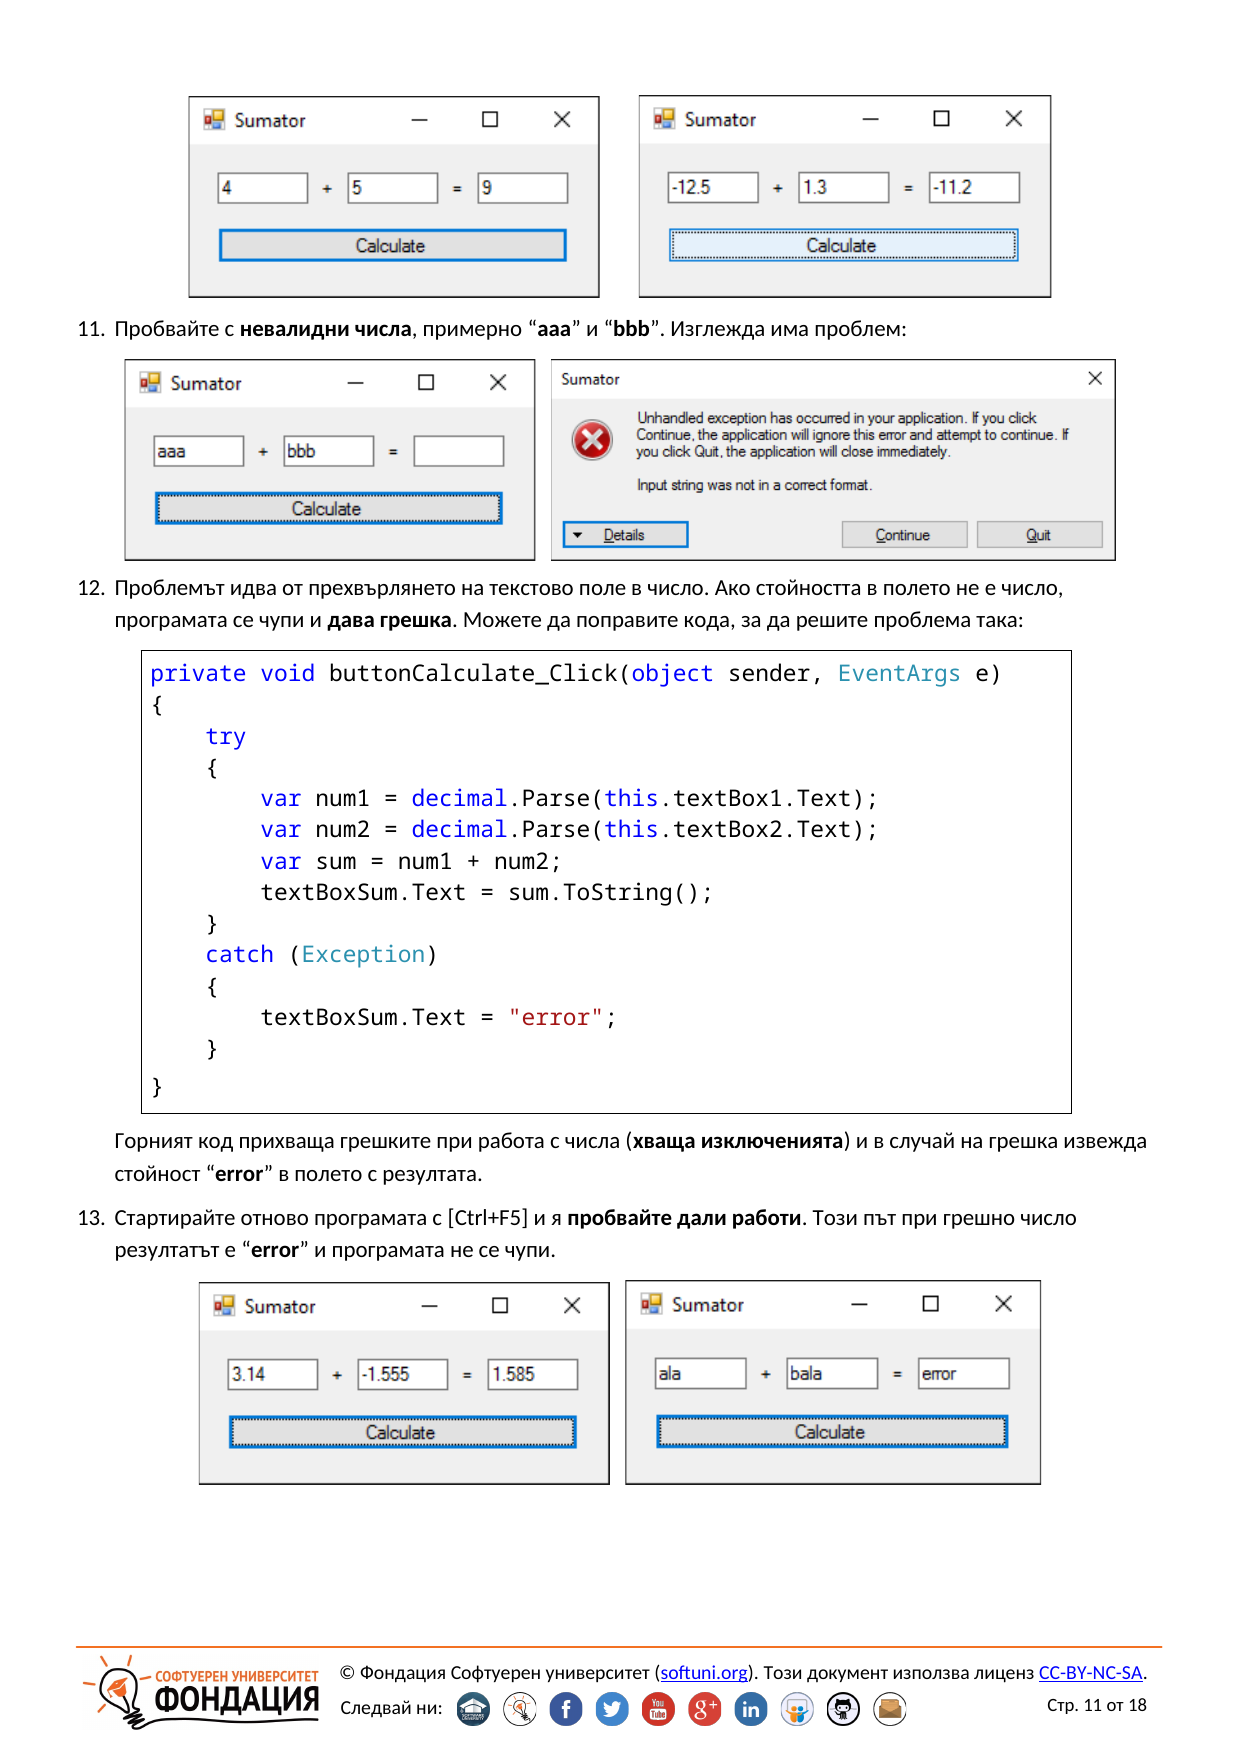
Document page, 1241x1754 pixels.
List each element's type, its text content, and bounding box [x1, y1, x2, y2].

picture [780, 1692, 814, 1726]
picture [457, 1692, 490, 1726]
picture [198, 1282, 610, 1485]
picture [638, 95, 1052, 298]
list Горният код прихваща грешките при работа с числа (хваща изключенията) и в случай на грешка извежда стойност “error” в полето с резултата. [114, 1127, 1163, 1187]
picture [124, 359, 536, 561]
picture [734, 1692, 768, 1726]
picture [625, 1280, 1042, 1485]
picture [549, 1692, 583, 1726]
picture [551, 359, 1116, 561]
list Проблемът идва от прехвърлянето на текстово поле в число. Ако стойността в полето не е число, програмата се чупи и дава грешка. Можете да поправите кода, за да решите проблема така: [77, 573, 1163, 633]
picture [642, 1692, 675, 1726]
list Пробвайте с невалидни числа, примерно “aaa” и “bbb”. Изглежда има проблем: [77, 314, 1163, 342]
table_header private void buttonCalculate_Click(object sender, EventArgs e) { try { var num1 = decimal.Parse(this.textBox1.Text); var num2 = decimal.Parse(this.textBox2.Text); var sum = num1 + num2; textBoxSum.Text = sum.ToString(); } catch (Exception) { textBoxSum.Text = "error"; } } [142, 651, 1071, 1113]
picture [82, 1654, 319, 1730]
list Стартирайте отново програмата с [Ctrl+F5] и я пробвайте дали работи. Този път при грешно число резултатът е “error” и програмата не се чупи. [77, 1203, 1163, 1264]
picture [688, 1692, 722, 1726]
picture [873, 1692, 907, 1726]
picture [188, 96, 600, 298]
picture [827, 1692, 860, 1726]
picture [503, 1692, 537, 1726]
picture [595, 1692, 629, 1726]
